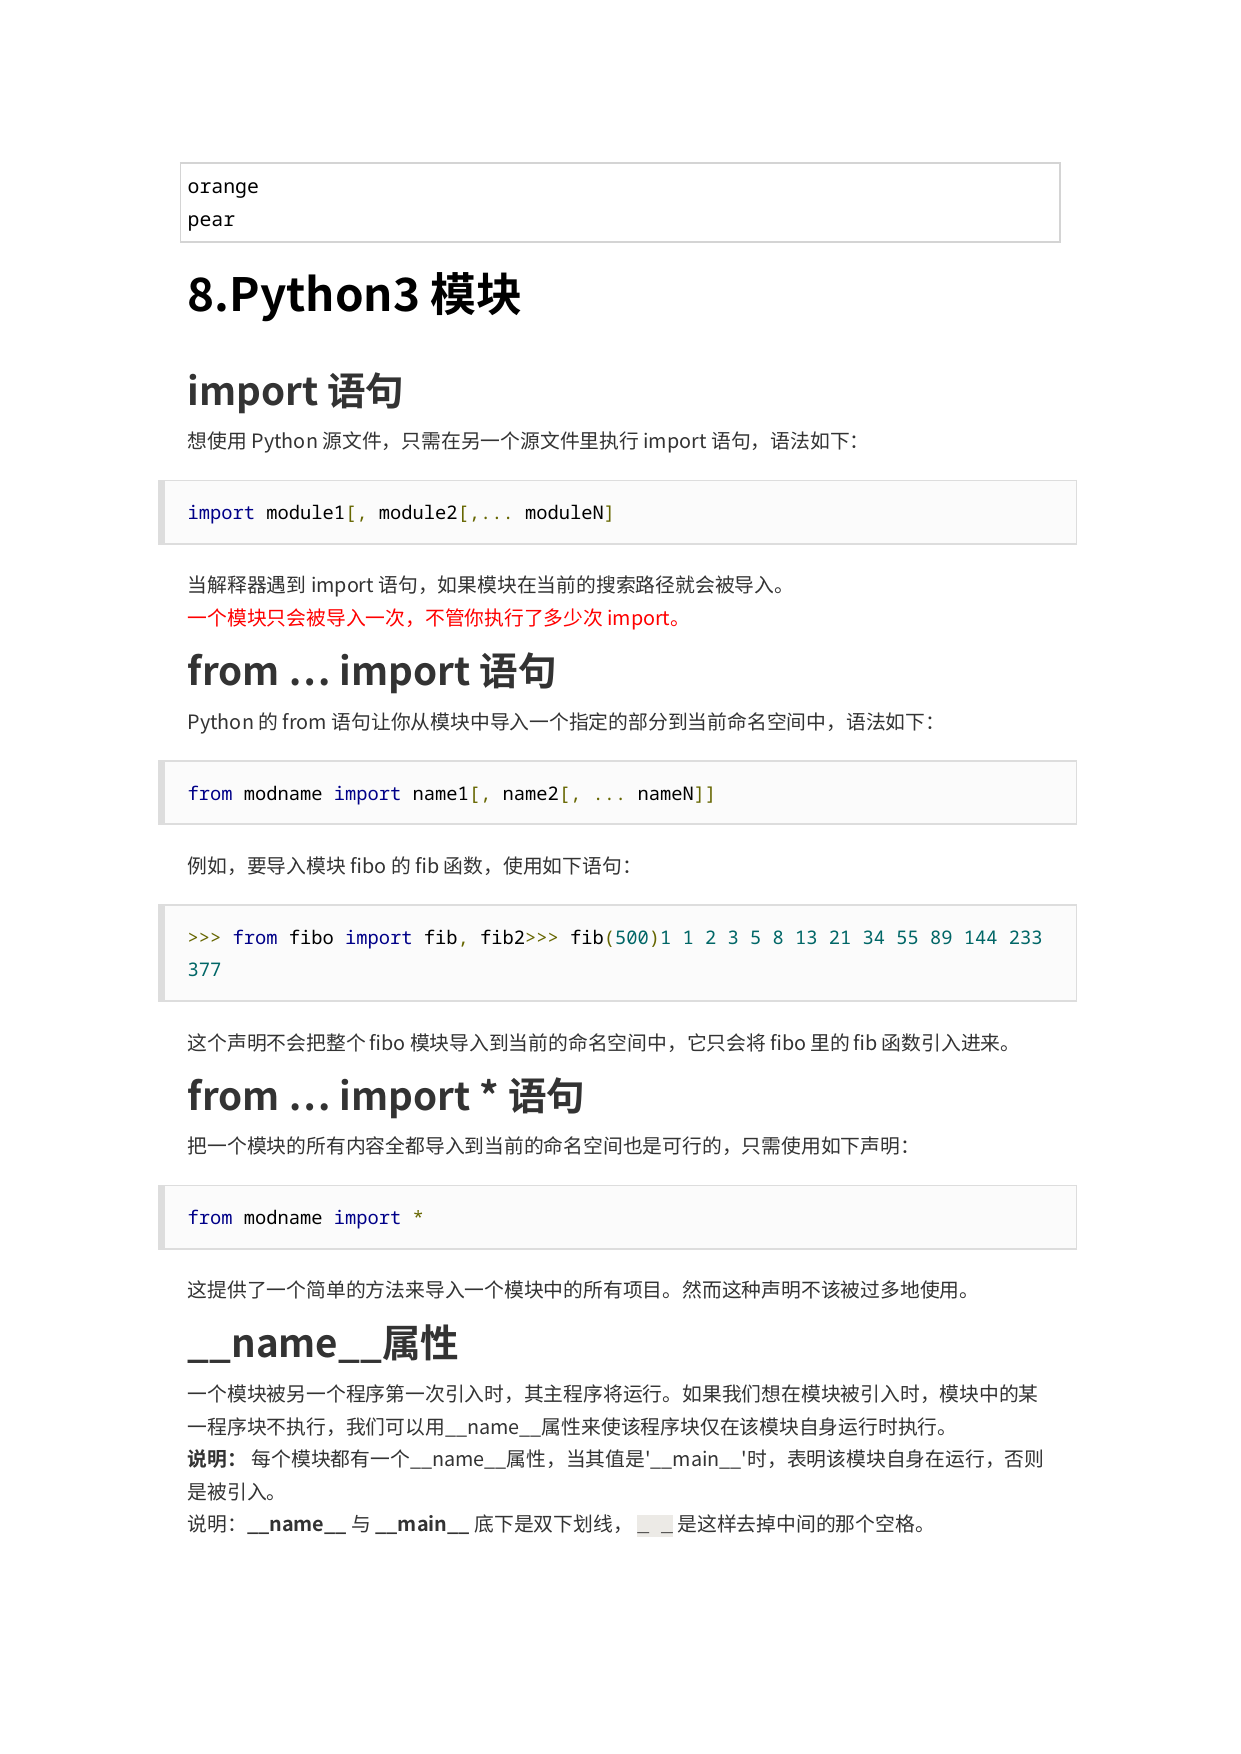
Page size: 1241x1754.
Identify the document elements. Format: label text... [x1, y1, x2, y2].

subtitle import 语句 [187, 356, 1053, 421]
text 当解释器遇到 import 语句，如果模块在当前的搜索路径就会被导入。 [187, 568, 1053, 601]
text from modname import * [165, 1186, 1076, 1248]
text 这提供了一个简单的方法来导入一个模块中的所有项目。然而这种声明不该被过多地使用。 [187, 1273, 1053, 1306]
subtitle __name__属性 [187, 1309, 1053, 1374]
text 想使用 Python 源文件，只需在另一个源文件里执行 import 语句，语法如下： [187, 424, 1053, 456]
text >>> from fibo import fib, fib2>>> fib(500)1 1 2 3 5 8 13 21 34 55 89 144 233 377 [165, 906, 1076, 1000]
text Python 的 from 语句让你从模块中导入一个指定的部分到当前命名空间中，语法如下： [187, 704, 1053, 737]
text 例如，要导入模块 fibo 的 fib 函数，使用如下语句： [187, 848, 1053, 881]
subtitle 8.Python3 模块 [187, 243, 1053, 340]
text import module1[, module2[,... moduleN] [165, 481, 1076, 543]
text 说明： 每个模块都有一个__name__属性，当其值是'__main__'时，表明该模块自身在运行，否则是被引入。 [187, 1442, 1053, 1507]
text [181, 164, 1059, 241]
subtitle from … import 语句 [187, 636, 1053, 701]
text from modname import name1[, name2[, ... nameN]] [165, 762, 1076, 823]
text 一个模块被另一个程序第一次引入时，其主程序将运行。如果我们想在模块被引入时，模块中的某一程序块不执行，我们可以用__name__属性来使该程序块仅在该模块自身运行时执行。 [187, 1377, 1053, 1442]
text 说明：__name__ 与 __main__ 底下是双下划线， _ _ 是这样去掉中间的那个空格。 [187, 1507, 1053, 1539]
text 这个声明不会把整个fibo模块导入到当前的命名空间中，它只会将fibo里的fib函数引入进来。 [187, 1025, 1053, 1058]
text 把一个模块的所有内容全都导入到当前的命名空间也是可行的，只需使用如下声明： [187, 1129, 1053, 1161]
text 一个模块只会被导入一次，不管你执行了多少次import。 [187, 601, 1053, 633]
subtitle from … import * 语句 [187, 1061, 1053, 1126]
